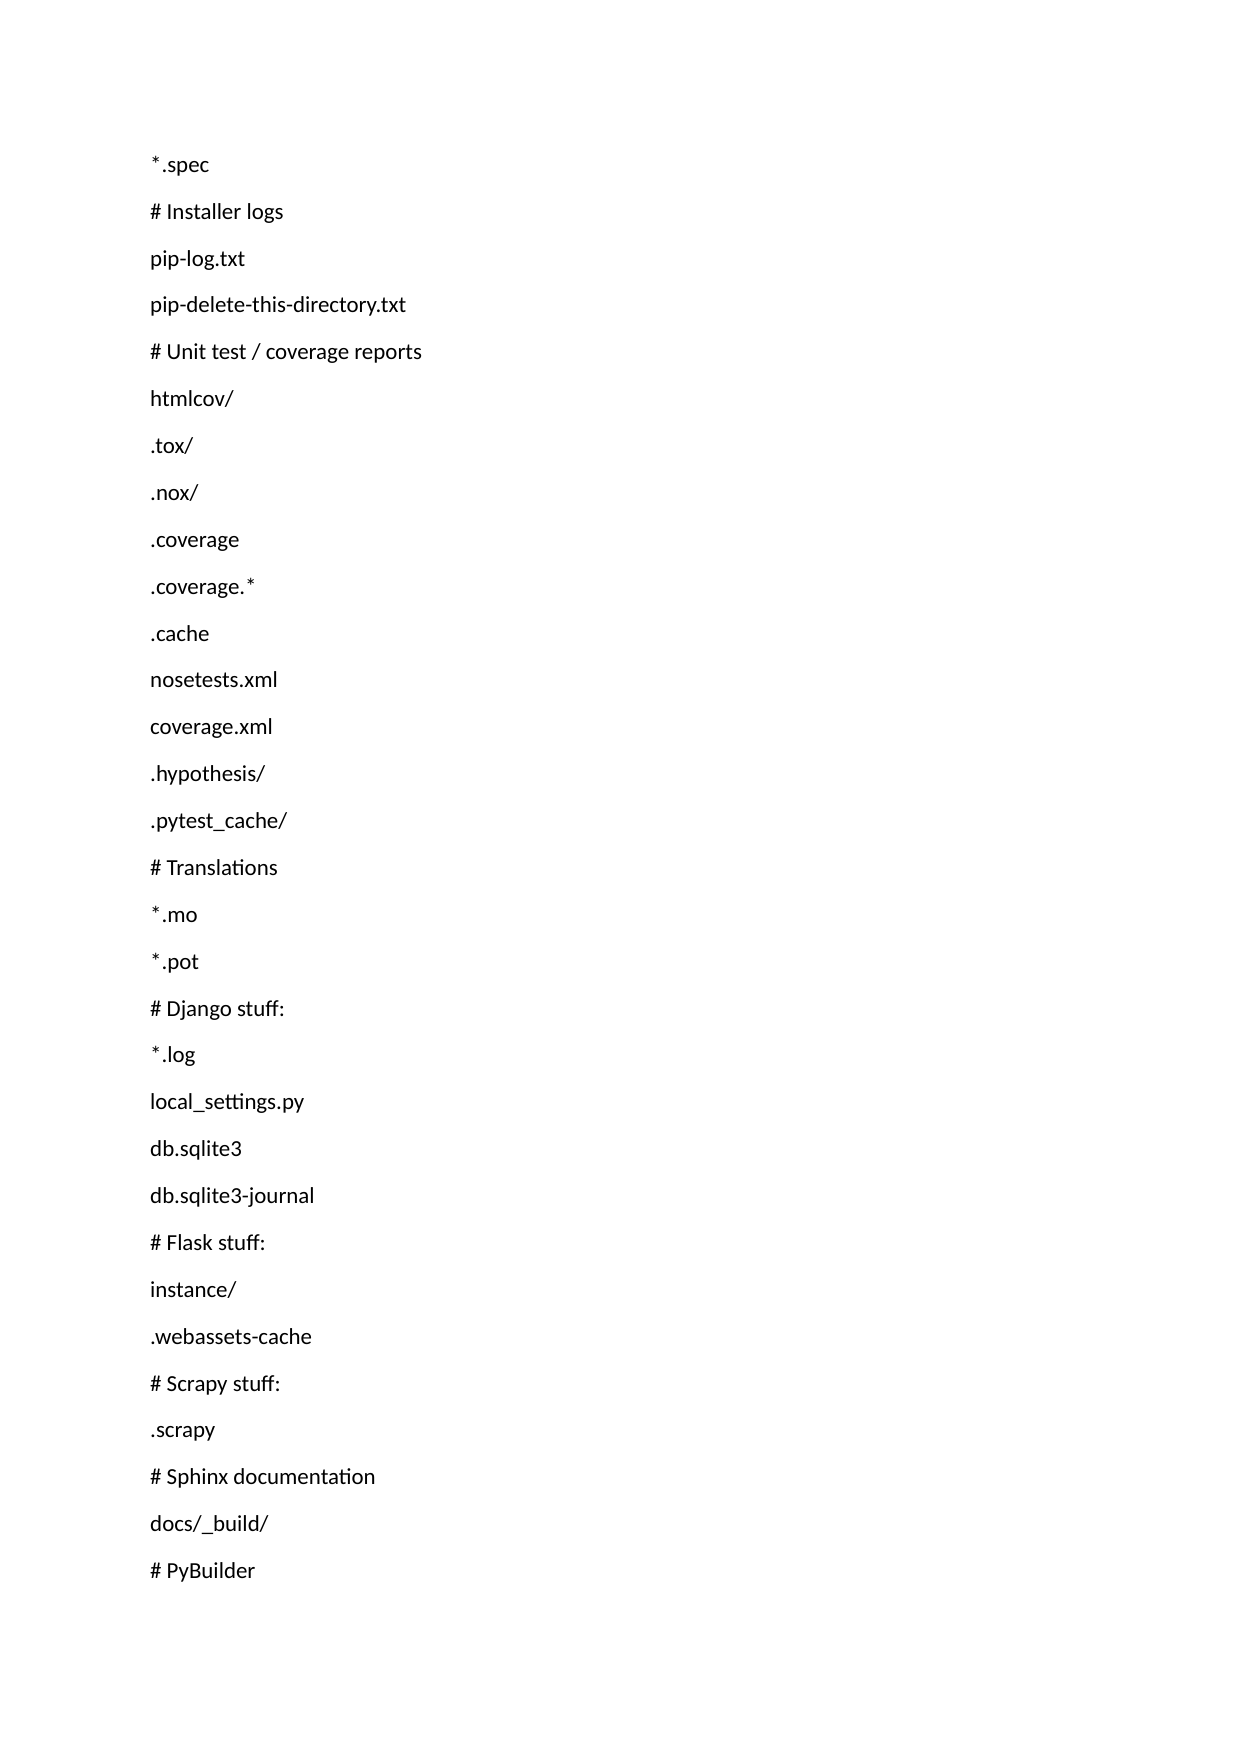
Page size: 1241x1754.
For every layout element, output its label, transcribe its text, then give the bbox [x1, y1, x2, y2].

text nosetests.xml [150, 666, 1090, 694]
text .cache [150, 619, 1090, 647]
text # Translations [150, 853, 1090, 881]
text docs/_build/ [150, 1509, 1090, 1537]
text .nox/ [150, 478, 1090, 506]
text .pytest_cache/ [150, 806, 1090, 834]
text *.spec [150, 150, 1090, 178]
text # Django stuff: [150, 994, 1090, 1022]
text local_settings.py [150, 1087, 1090, 1116]
text *.log [150, 1041, 1090, 1069]
text # Flask stuff: [150, 1228, 1090, 1256]
text .webassets-cache [150, 1322, 1090, 1350]
text db.sqlite3 [150, 1134, 1090, 1162]
text .coverage.* [150, 572, 1090, 600]
text # Installer logs [150, 197, 1090, 225]
text *.pot [150, 947, 1090, 975]
text .tox/ [150, 431, 1090, 459]
text coverage.xml [150, 712, 1090, 741]
text pip-log.txt [150, 244, 1090, 272]
text htmlcov/ [150, 384, 1090, 412]
text .hypothesis/ [150, 759, 1090, 787]
text db.sqlite3-journal [150, 1181, 1090, 1209]
text .scrapy [150, 1416, 1090, 1444]
text # Unit test / coverage reports [150, 337, 1090, 366]
text pip-delete-this-directory.txt [150, 291, 1090, 319]
text # PyBuilder [150, 1556, 1090, 1584]
text # Sphinx documentation [150, 1462, 1090, 1491]
text .coverage [150, 525, 1090, 553]
text *.mo [150, 900, 1090, 928]
text instance/ [150, 1275, 1090, 1303]
text # Scrapy stuff: [150, 1369, 1090, 1397]
